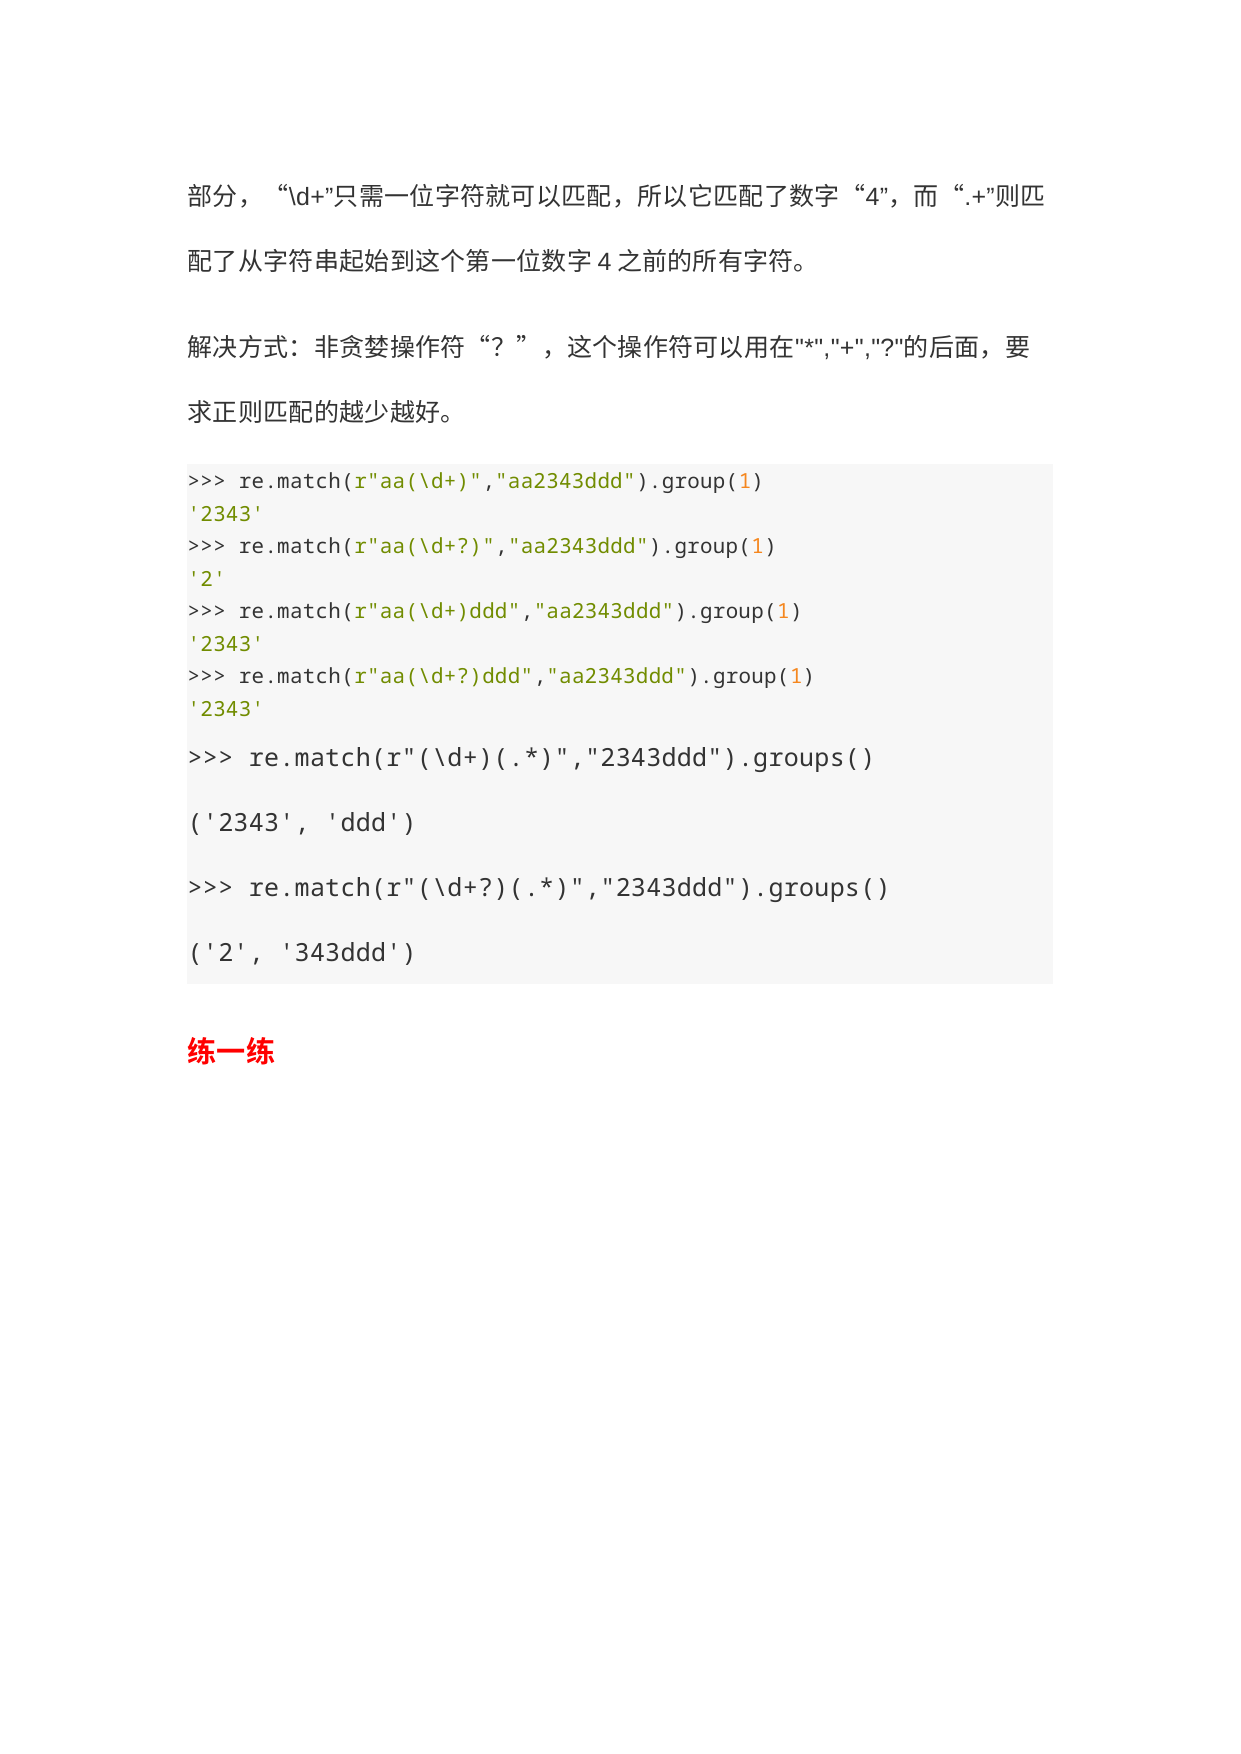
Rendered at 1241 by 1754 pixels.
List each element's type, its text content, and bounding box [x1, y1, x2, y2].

text 练一练 [187, 1017, 1053, 1082]
text >>> re.match(r"aa(\d+)","aa2343ddd").group(1) [187, 464, 1053, 497]
text >>> re.match(r"aa(\d+)ddd","aa2343ddd").group(1) [187, 594, 1053, 627]
text >>> re.match(r"aa(\d+?)","aa2343ddd").group(1) [187, 529, 1053, 562]
text 解决方式：非贪婪操作符“？”，这个操作符可以用在"*","+","?"的后面，要求正则匹配的越少越好。 [187, 313, 1053, 443]
text ('2', '343ddd') [187, 919, 1053, 984]
text '2' [187, 562, 1053, 594]
text '2343' [187, 627, 1053, 659]
text >>> re.match(r"(\d+)(.*)","2343ddd").groups() [187, 724, 1053, 789]
text ('2343', 'ddd') [187, 789, 1053, 854]
text '2343' [187, 497, 1053, 529]
text >>> re.match(r"(\d+?)(.*)","2343ddd").groups() [187, 854, 1053, 919]
text >>> re.match(r"aa(\d+?)ddd","aa2343ddd").group(1) [187, 659, 1053, 692]
text '2343' [187, 692, 1053, 724]
